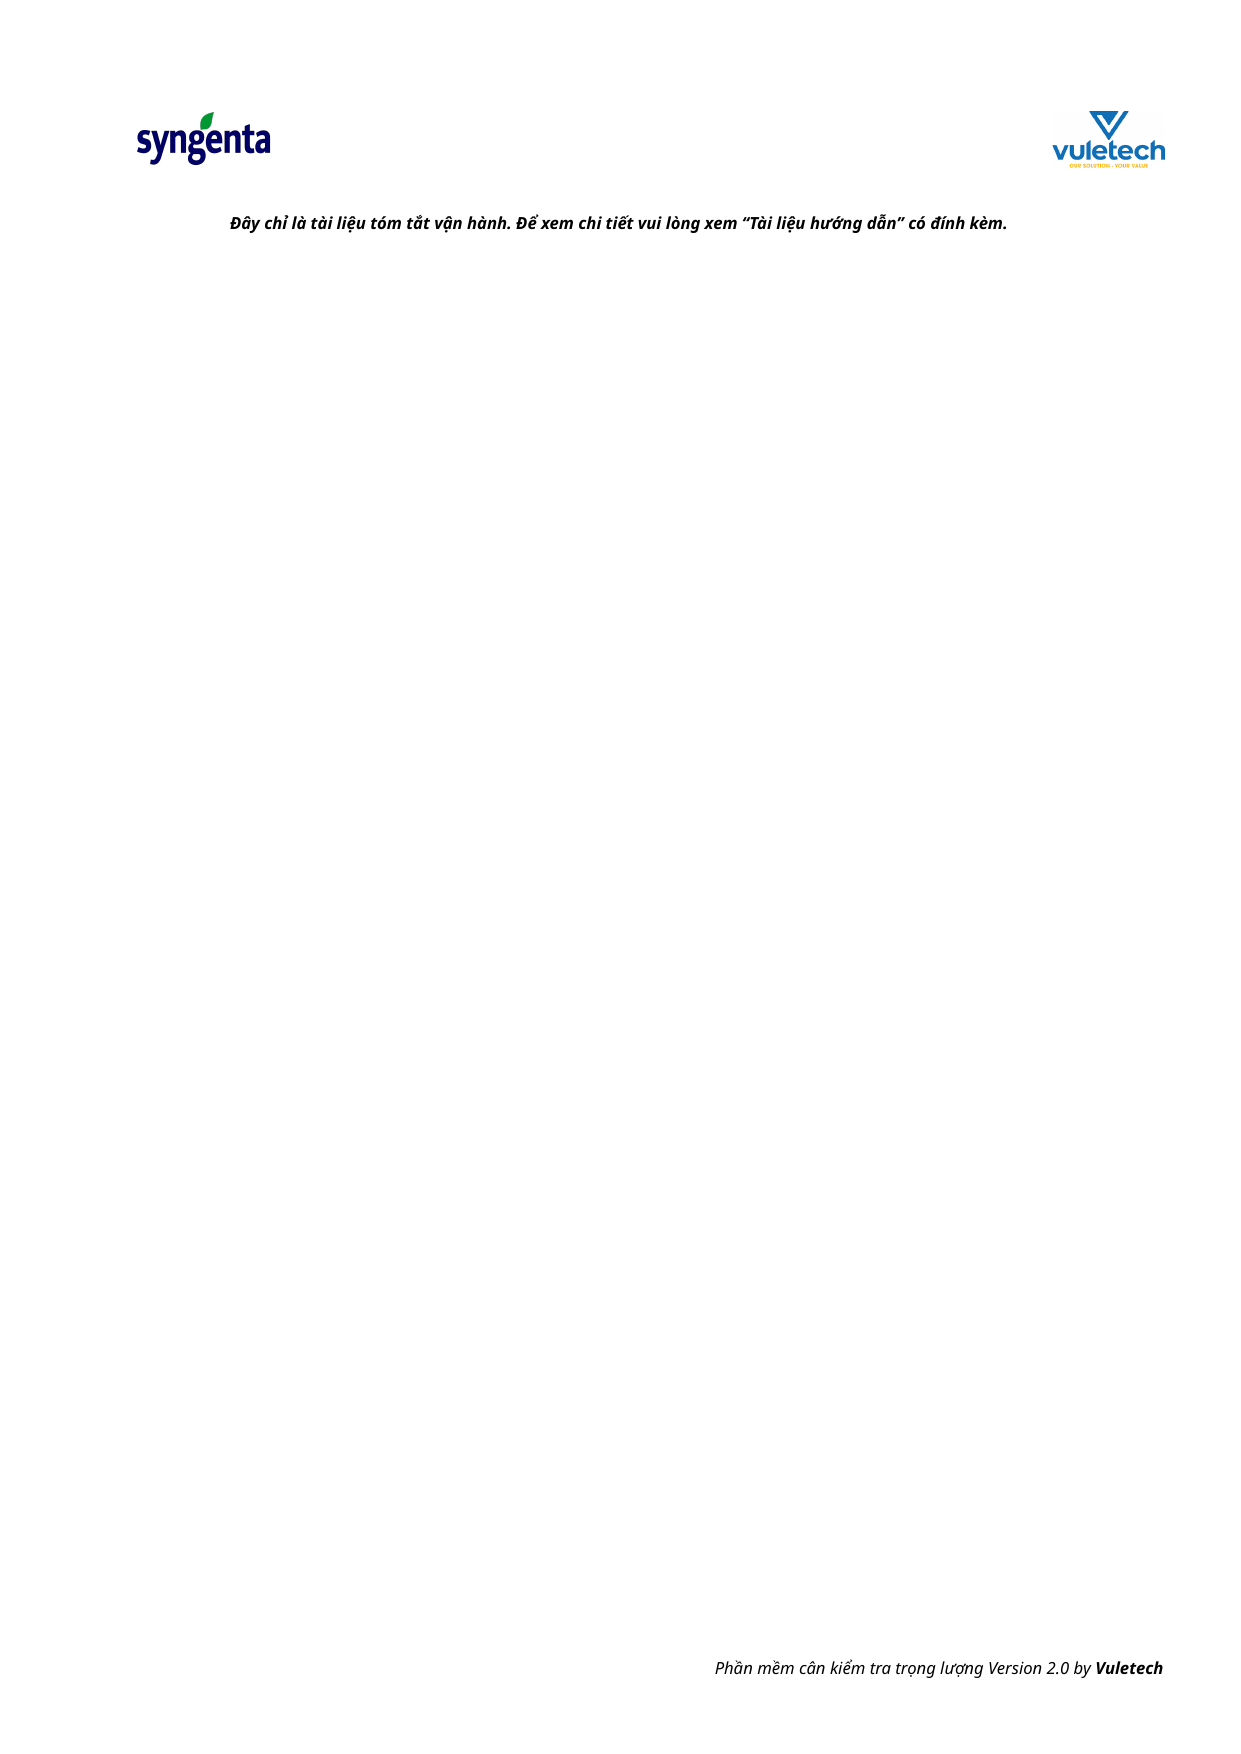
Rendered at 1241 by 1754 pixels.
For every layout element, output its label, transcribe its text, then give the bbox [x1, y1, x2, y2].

picture [1051, 111, 1166, 169]
text Đây chỉ là tài liệu tóm tắt vận hành. Để xem chi tiết vui lòng xem “Tài liệu hướng dẫn” có đính kèm. [75, 212, 1165, 234]
picture [134, 109, 273, 169]
